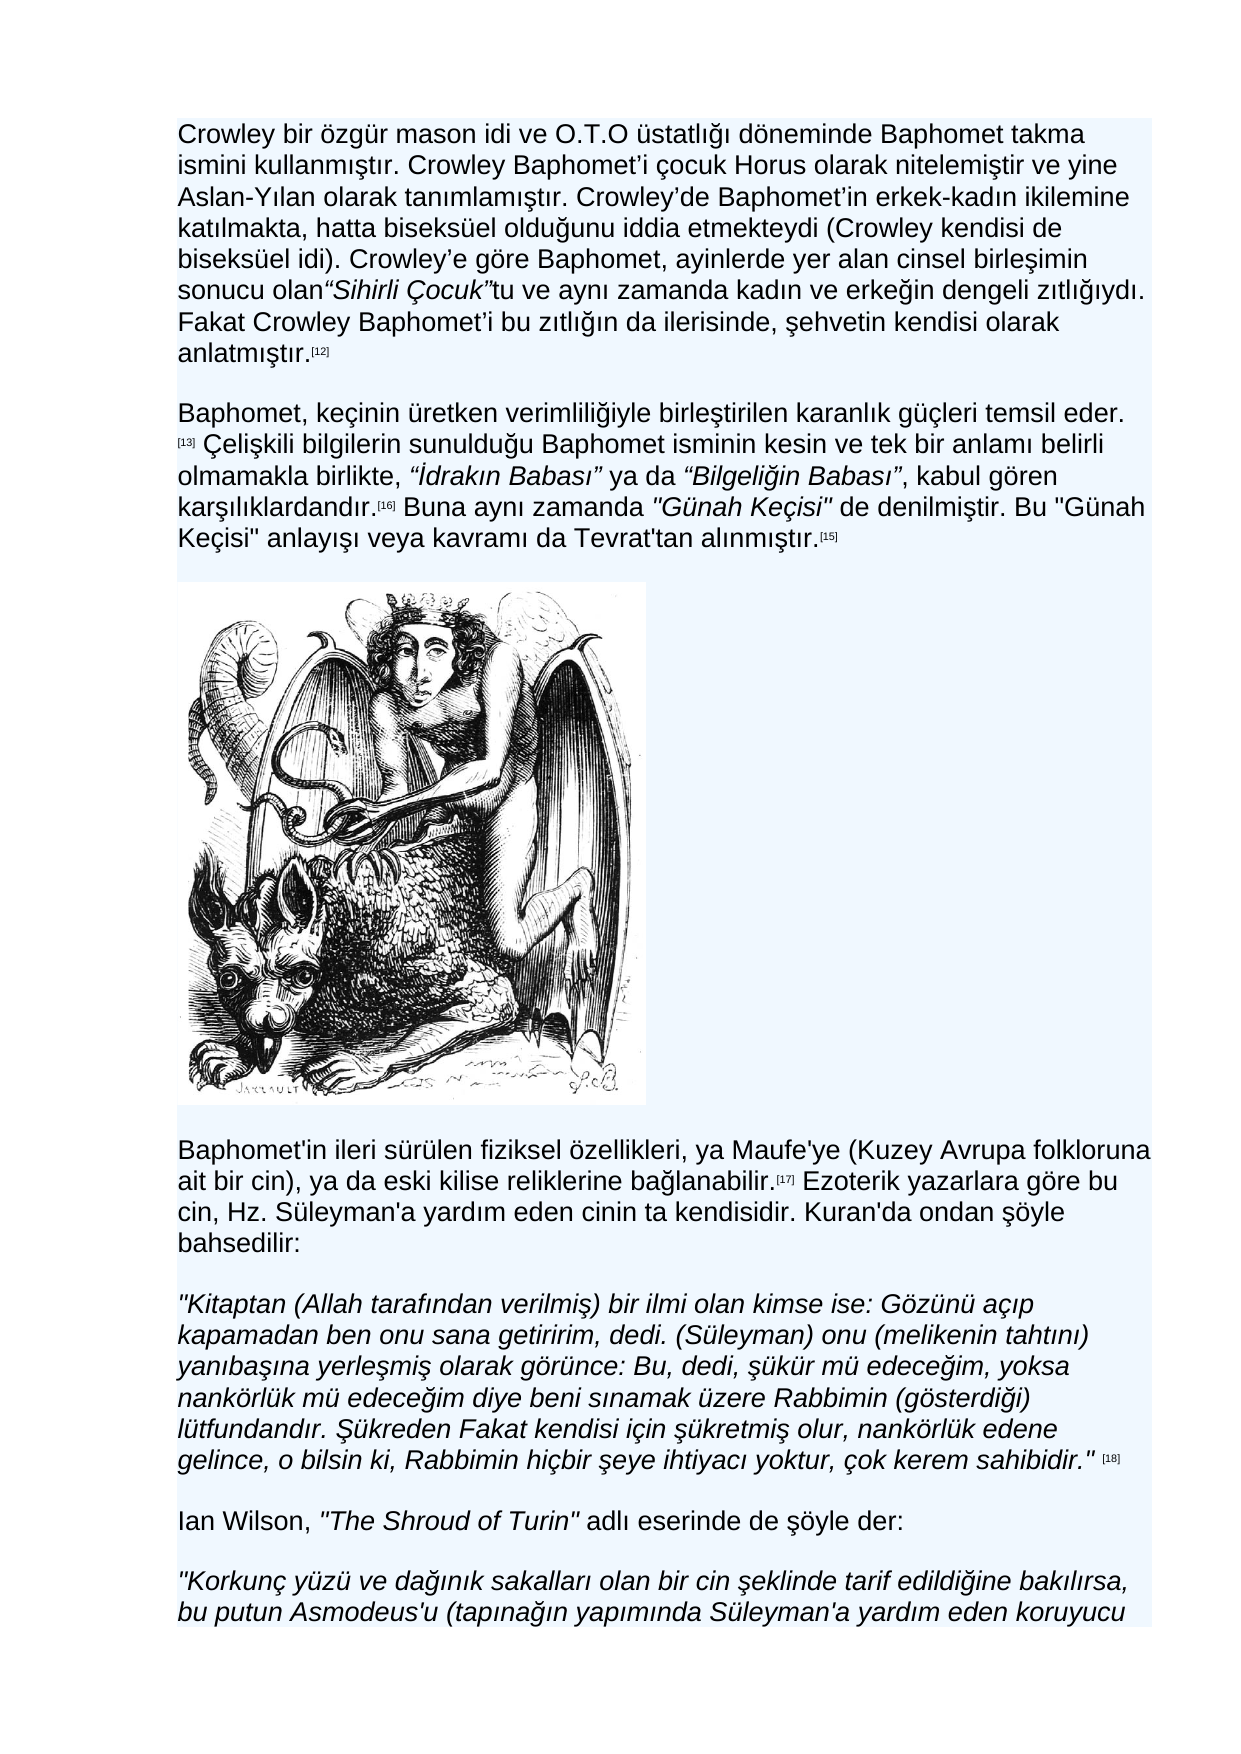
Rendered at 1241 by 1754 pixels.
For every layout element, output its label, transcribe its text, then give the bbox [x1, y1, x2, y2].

picture [177, 582, 646, 1105]
text Ian Wilson, "The Shroud of Turin" adlı eserinde de şöyle der: [177, 1504, 1152, 1536]
text Baphomet'in ileri sürülen fiziksel özellikleri, ya Maufe'ye (Kuzey Avrupa folkloruna ait bir cin), ya da eski kilise reliklerine bağlanabilir.[17] Ezoterik yazarlara göre bu cin, Hz. Süleyman'a yardım eden cinin ta kendisidir. Kuran'da ondan şöyle bahsedilir: [177, 1134, 1152, 1259]
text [177, 1565, 1152, 1627]
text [177, 118, 1152, 368]
text Baphomet, keçinin üretken verimliliğiyle birleştirilen karanlık güçleri temsil eder.[13] Çelişkili bilgilerin sunulduğu Baphomet isminin kesin ve tek bir anlamı belirli olmamakla birlikte, “İdrakın Babası” ya da “Bilgeliğin Babası”, kabul gören karşılıklardandır.[16] Buna aynı zamanda "Günah Keçisi" de denilmiştir. Bu "Günah Keçisi" anlayışı veya kavramı da Tevrat'tan alınmıştır.[15] [177, 397, 1152, 553]
text "Kitaptan (Allah tarafından verilmiş) bir ilmi olan kimse ise: Gözünü açıp kapamadan ben onu sana getiririm, dedi. (Süleyman) onu (melikenin tahtını) yanıbaşına yerleşmiş olarak görünce: Bu, dedi, şükür mü edeceğim, yoksa nankörlük mü edeceğim diye beni sınamak üzere Rabbimin (gösterdiği) lütfundandır. Şükreden Fakat kendisi için şükretmiş olur, nankörlük edene gelince, o bilsin ki, Rabbimin hiçbir şeye ihtiyacı yoktur, çok kerem sahibidir." [18] [177, 1288, 1152, 1475]
